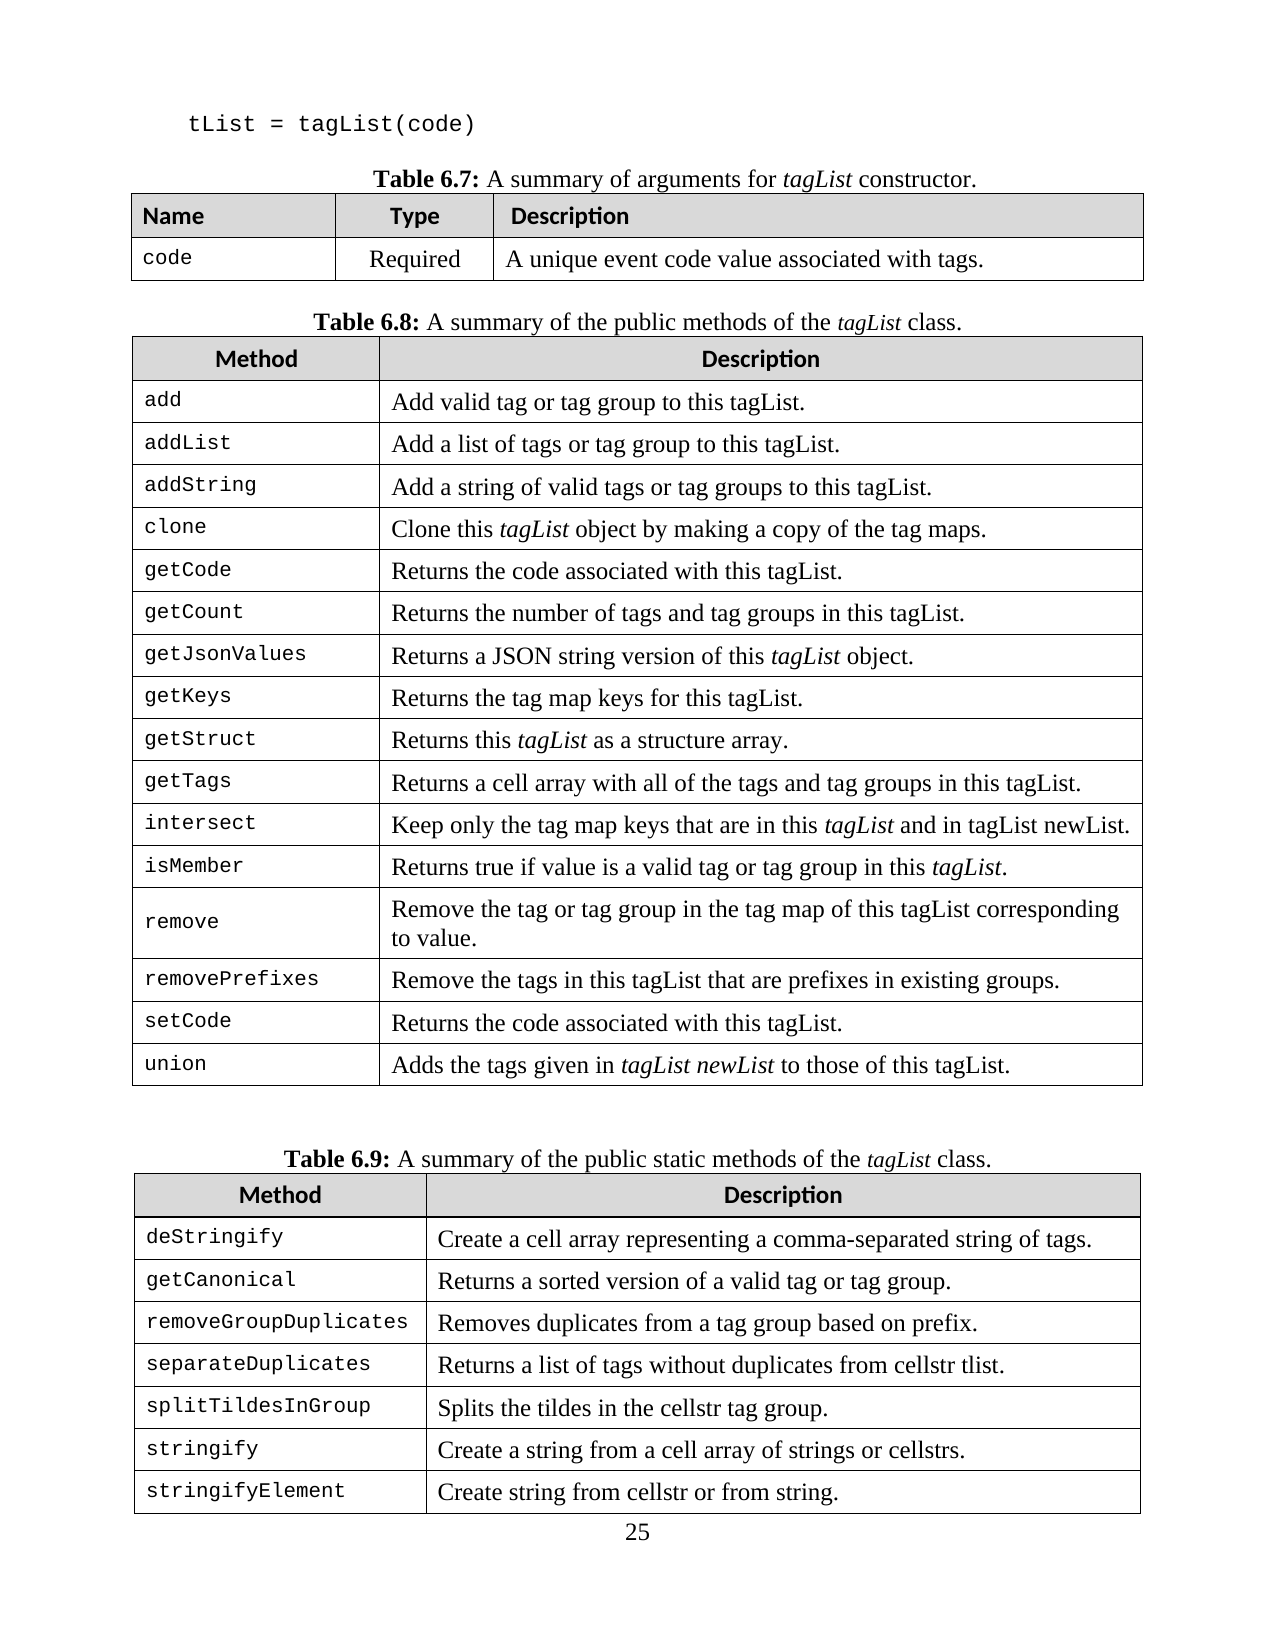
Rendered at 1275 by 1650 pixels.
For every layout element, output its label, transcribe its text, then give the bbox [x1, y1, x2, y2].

table_cell getTags [133, 761, 379, 803]
table_cell Create a string from a cell array of strings or cellstrs. [427, 1429, 1140, 1470]
table_cell Removes duplicates from a tag group based on prefix. [427, 1302, 1140, 1343]
table_cell stringify [135, 1429, 426, 1470]
table_cell getCount [133, 592, 379, 633]
table_cell Add a string of valid tags or tag groups to this tagList. [380, 465, 1142, 507]
table_cell Returns the tag map keys for this tagList. [380, 677, 1142, 718]
table_cell setCode [133, 1002, 379, 1043]
table_cell Returns the number of tags and tag groups in this tagList. [380, 592, 1142, 633]
table_cell union [133, 1044, 379, 1085]
table_cell separateDuplicates [135, 1344, 426, 1386]
table_cell Splits the tildes in the cellstr tag group. [427, 1387, 1140, 1428]
table_header Type [336, 194, 493, 237]
table_cell Add a list of tags or tag group to this tagList. [380, 423, 1142, 464]
table_header Description [380, 337, 1142, 380]
table_cell clone [133, 508, 379, 549]
table_cell removeGroupDuplicates [135, 1302, 426, 1343]
table_header Name [132, 194, 335, 237]
table_cell remove [133, 888, 379, 958]
table_cell getJsonValues [133, 635, 379, 676]
table_cell Adds the tags given in tagList newList to those of this tagList. [380, 1044, 1142, 1085]
table_cell isMember [133, 846, 379, 887]
text Table 6.9: A summary of the public static methods of the tagList class. [112, 1144, 1162, 1172]
table_cell Remove the tags in this tagList that are prefixes in existing groups. [380, 959, 1142, 1001]
table_cell addString [133, 465, 379, 507]
table_cell intersect [133, 804, 379, 845]
table_cell Clone this tagList object by making a copy of the tag maps. [380, 508, 1142, 549]
table_cell Remove the tag or tag group in the tag map of this tagList corresponding to value. [380, 888, 1142, 958]
table_cell getKeys [133, 677, 379, 718]
table_cell A unique event code value associated with tags. [494, 238, 1143, 279]
table_cell getStruct [133, 719, 379, 760]
table_cell getCanonical [135, 1260, 426, 1301]
table_cell Returns the code associated with this tagList. [380, 550, 1142, 591]
table_cell removePrefixes [133, 959, 379, 1001]
table_cell add [133, 381, 379, 422]
table_cell Add valid tag or tag group to this tagList. [380, 381, 1142, 422]
table_cell deStringify [135, 1218, 426, 1259]
table_cell Required [336, 238, 493, 279]
table_cell Returns the code associated with this tagList. [380, 1002, 1142, 1043]
table_cell Returns true if value is a valid tag or tag group in this tagList. [380, 846, 1142, 887]
table_cell stringifyElement [135, 1471, 426, 1512]
text Table 6.7: A summary of arguments for tagList constructor. [187, 164, 1162, 193]
table_cell addList [133, 423, 379, 464]
table_cell Keep only the tag map keys that are in this tagList and in tagList newList. [380, 804, 1142, 845]
table_header Description [427, 1174, 1140, 1216]
table_cell Returns a cell array with all of the tags and tag groups in this tagList. [380, 761, 1142, 803]
table_cell Create a cell array representing a comma-separated string of tags. [427, 1218, 1140, 1259]
table_header Method [135, 1174, 426, 1216]
table_cell splitTildesInGroup [135, 1387, 426, 1428]
table_cell code [132, 238, 335, 279]
table_header Method [133, 337, 379, 380]
table_cell Create string from cellstr or from string. [427, 1471, 1140, 1512]
table_cell getCode [133, 550, 379, 591]
text tList = tagList(code) [187, 112, 1162, 138]
table_cell Returns a JSON string version of this tagList object. [380, 635, 1142, 676]
text Table 6.8: A summary of the public methods of the tagList class. [112, 307, 1162, 336]
table_cell Returns a sorted version of a valid tag or tag group. [427, 1260, 1140, 1301]
table_cell Returns a list of tags without duplicates from cellstr tlist. [427, 1344, 1140, 1386]
table_cell Returns this tagList as a structure array. [380, 719, 1142, 760]
table_header Description [494, 194, 1143, 237]
